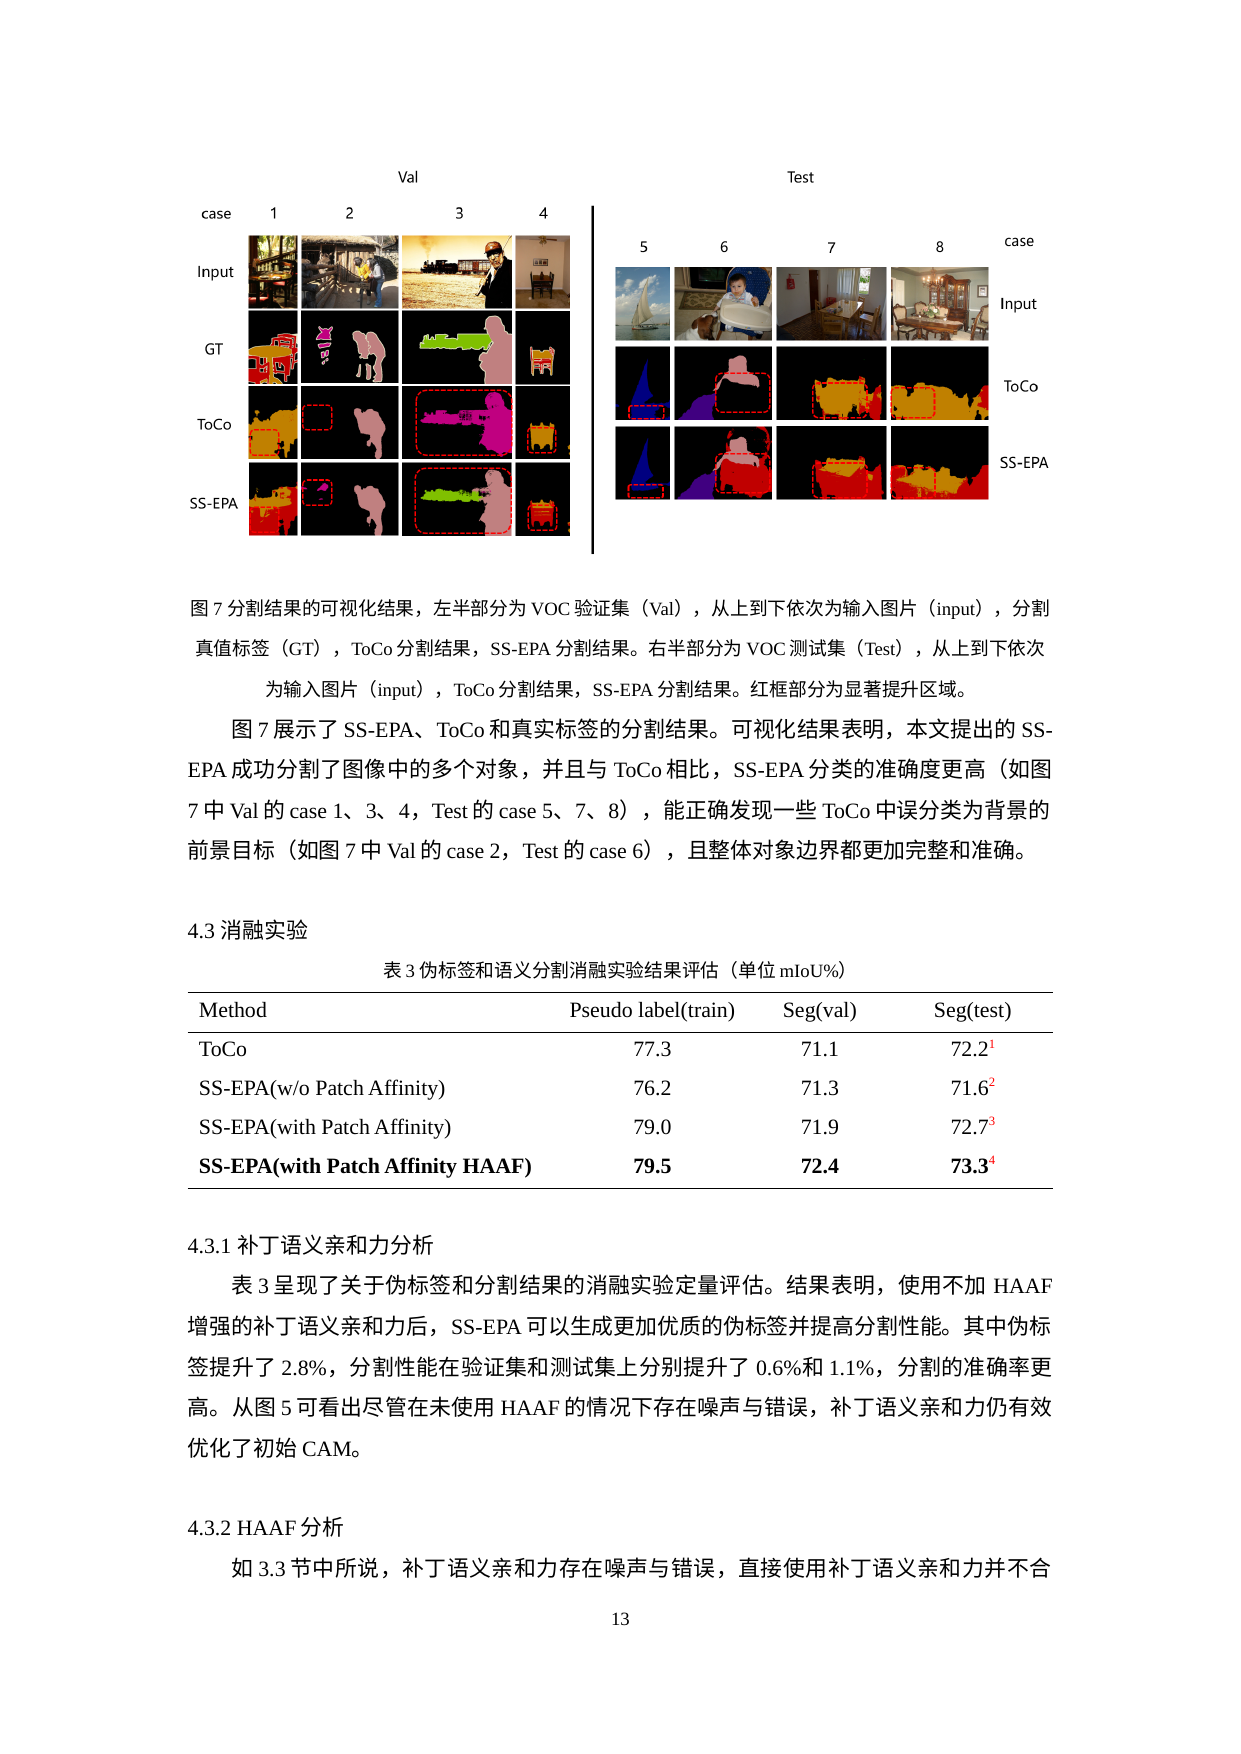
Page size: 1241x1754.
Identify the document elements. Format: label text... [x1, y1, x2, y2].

table_cell SS-EPA(with Patch Affinity) [188, 1110, 558, 1149]
text 图7展示了SS-EPA、ToCo和真实标签的分割结果。可视化结果表明，本文提出的SS-EPA成功分割了图像中的多个对象，并且与ToCo相比，SS-EPA分类的准确度更高（如图7中Val的case 1、3、4，Test的case 5、7、8），能正确发现一些ToCo中误分类为背景的前景目标（如图7中Val的case 2，Test的case 6），且整体对象边界都更加完整和准确。 [187, 711, 1053, 866]
table_cell 72.73 [893, 1110, 1053, 1149]
table_cell 71.9 [747, 1110, 893, 1149]
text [187, 1550, 1053, 1583]
table_cell ToCo [188, 1033, 558, 1072]
table_cell 71.1 [747, 1033, 893, 1072]
table_cell 79.0 [558, 1110, 747, 1149]
picture [187, 162, 1053, 559]
table_cell 76.2 [558, 1072, 747, 1110]
text 表3 伪标签和语义分割消融实验结果评估（单位mIoU%） [187, 953, 1053, 985]
table_cell 71.3 [747, 1072, 893, 1110]
text 表3呈现了关于伪标签和分割结果的消融实验定量评估。结果表明，使用不加HAAF增强的补丁语义亲和力后，SS-EPA可以生成更加优质的伪标签并提高分割性能。其中伪标签提升了2.8%，分割性能在验证集和测试集上分别提升了0.6%和1.1%，分割的准确率更高。从图5可看出尽管在未使用HAAF的情况下存在噪声与错误，补丁语义亲和力仍有效优化了初始 CAM。 [187, 1268, 1053, 1463]
table_cell 73.34 [893, 1149, 1053, 1188]
table_header Seg(val) [747, 993, 893, 1032]
table_cell 72.4 [747, 1149, 893, 1188]
table_cell 72.21 [893, 1033, 1053, 1072]
table_cell 77.3 [558, 1033, 747, 1072]
text 图7 分割结果的可视化结果，左半部分为VOC验证集（Val），从上到下依次为输入图片（input），分割真值标签（GT），ToCo分割结果，SS-EPA分割结果。右半部分为VOC测试集（Test），从上到下依次为输入图片（input），ToCo分割结果，SS-EPA分割结果。红框部分为显著提升区域。 [187, 591, 1053, 704]
table_header Seg(test) [893, 993, 1053, 1032]
subtitle 4.3.1 补丁语义亲和力分析 [187, 1228, 1053, 1260]
table_cell 71.62 [893, 1072, 1053, 1110]
table_cell 79.5 [558, 1149, 747, 1188]
table_cell SS-EPA(w/o Patch Affinity) [188, 1072, 558, 1110]
table_header Method [188, 993, 558, 1032]
table_header Pseudo label(train) [558, 993, 747, 1032]
table_cell SS-EPA(with Patch Affinity HAAF) [188, 1149, 558, 1188]
subtitle 4.3.2 HAAF分析 [187, 1510, 1053, 1542]
subtitle 4.3 消融实验 [187, 912, 1053, 945]
